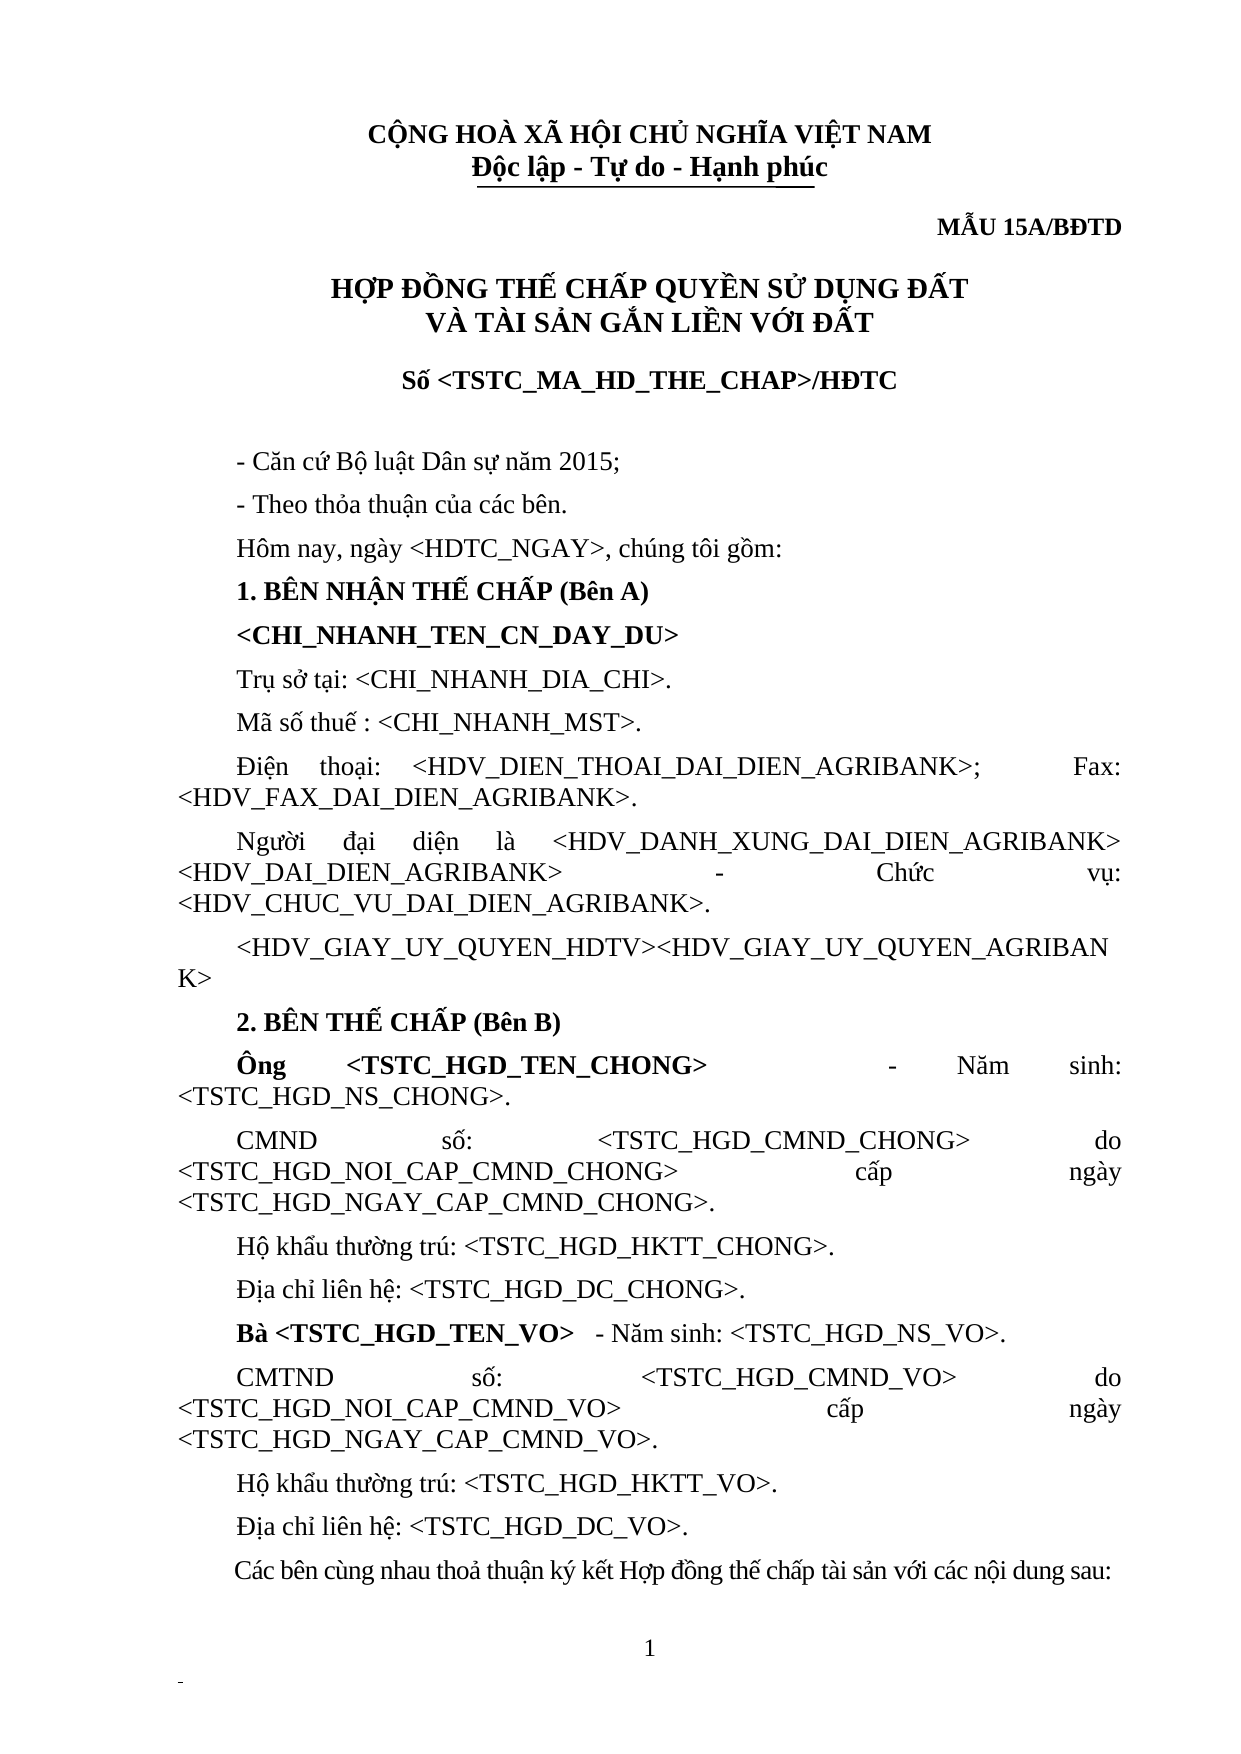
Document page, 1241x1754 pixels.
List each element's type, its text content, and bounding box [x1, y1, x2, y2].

text 2. BÊN THẾ CHẤP (Bên B) [177, 1006, 1122, 1037]
text <CHI_NHANH_TEN_CN_DAY_DU> [177, 619, 1122, 650]
text MẪU 15A/BĐTD [177, 212, 1122, 240]
text 1. BÊN NHẬN THẾ CHẤP (Bên A) [177, 576, 1122, 607]
text Độc lập - Tự do - Hạnh phúc [177, 149, 1122, 183]
text CMND số: <TSTC_HGD_CMND_CHONG> do <TSTC_HGD_NOI_CAP_CMND_CHONG> cấp ngày <TSTC_HGD_NGAY_CAP_CMND_CHONG>. [177, 1124, 1122, 1217]
text VÀ TÀI SẢN GẮN LIỀN VỚI ĐẤT [177, 305, 1122, 338]
text Số <TSTC_MA_HD_THE_CHAP>/HĐTC [177, 364, 1122, 395]
text Bà <TSTC_HGD_TEN_VO> - Năm sinh: <TSTC_HGD_NS_VO>. [177, 1317, 1122, 1348]
text Ông <TSTC_HGD_TEN_CHONG> - Năm sinh: <TSTC_HGD_NS_CHONG>. [177, 1049, 1122, 1112]
text Địa chỉ liên hệ: <TSTC_HGD_DC_VO>. [177, 1511, 1122, 1542]
text - Căn cứ Bộ luật Dân sự năm 2015; [177, 444, 1122, 476]
text Hôm nay, ngày <HDTC_NGAY>, chúng tôi gồm: [177, 532, 1122, 563]
text Mã số thuế : <CHI_NHANH_MST>. [177, 706, 1122, 738]
text Hộ khẩu thường trú: <TSTC_HGD_HKTT_VO>. [177, 1467, 1122, 1498]
text - Theo thỏa thuận của các bên. [177, 488, 1122, 519]
text Điện thoại: <HDV_DIEN_THOAI_DAI_DIEN_AGRIBANK>; Fax: <HDV_FAX_DAI_DIEN_AGRIBANK>. [177, 750, 1122, 812]
text Người đại diện là <HDV_DANH_XUNG_DAI_DIEN_AGRIBANK> <HDV_DAI_DIEN_AGRIBANK> - Chức vụ: <HDV_CHUC_VU_DAI_DIEN_AGRIBANK>. [177, 825, 1122, 918]
subtitle HỢP ĐỒNG THẾ CHẤP QUYỀN SỬ DỤNG ĐẤT [177, 271, 1122, 305]
text Hộ khẩu thường trú: <TSTC_HGD_HKTT_CHONG>. [177, 1230, 1122, 1261]
text Địa chỉ liên hệ: <TSTC_HGD_DC_CHONG>. [177, 1274, 1122, 1305]
text <HDV_GIAY_UY_QUYEN_HDTV><HDV_GIAY_UY_QUYEN_AGRIBANK> [177, 931, 1122, 993]
title CỘNG HOÀ XÃ HỘI CHỦ NGHĨA VIỆT [177, 118, 1122, 149]
text Trụ sở tại: <CHI_NHANH_DIA_CHI>. [177, 663, 1122, 694]
text Các bên cùng nhau thoả thuận ký kết Hợp đồng thế chấp tài sản với các nội dung sau: [177, 1554, 1122, 1585]
text CMTND số: <TSTC_HGD_CMND_VO> do <TSTC_HGD_NOI_CAP_CMND_VO> cấp ngày <TSTC_HGD_NGAY_CAP_CMND_VO>. [177, 1361, 1122, 1454]
